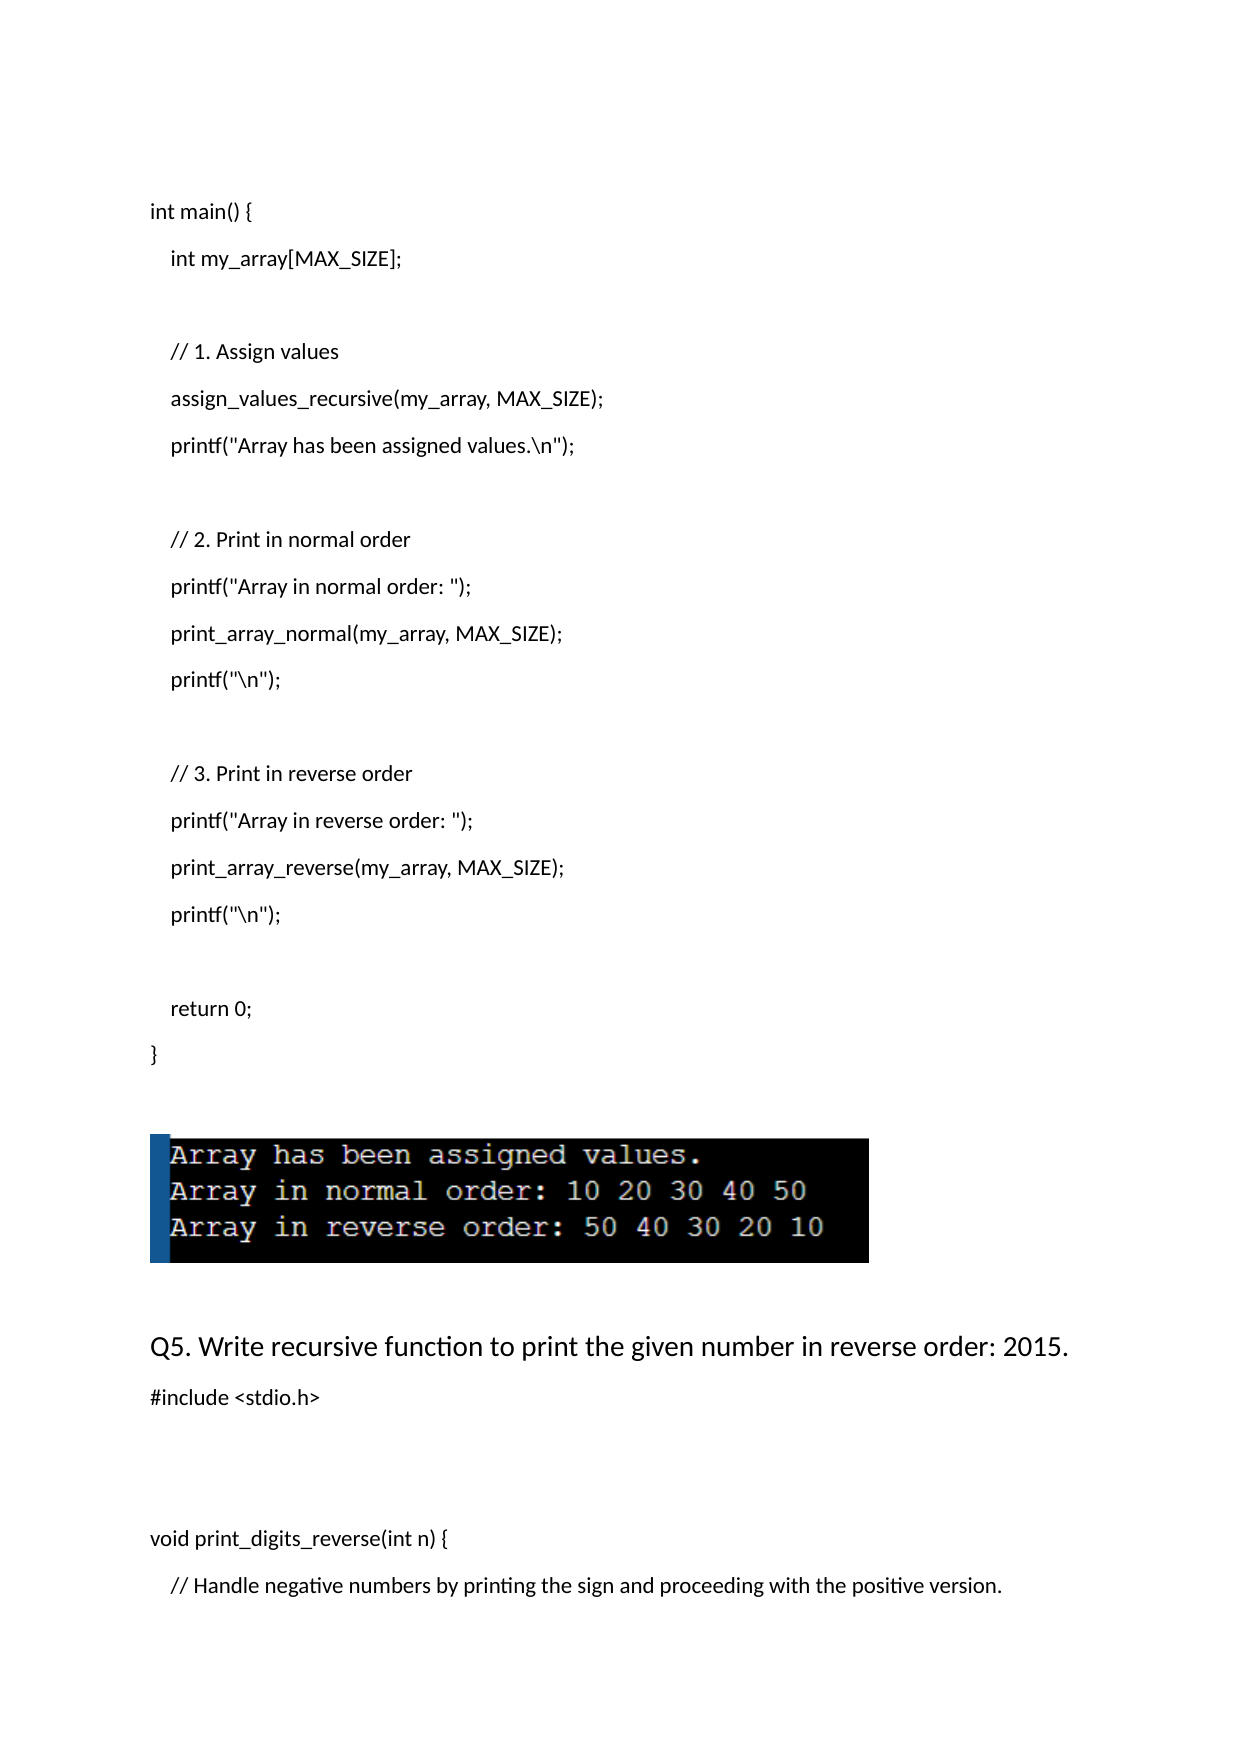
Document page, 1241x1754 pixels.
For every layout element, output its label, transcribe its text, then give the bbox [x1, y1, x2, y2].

text int my_array[MAX_SIZE]; [150, 244, 1090, 272]
text // 3. Print in reverse order [150, 759, 1090, 787]
text printf("\n"); [150, 666, 1090, 694]
text printf("Array has been assigned values.\n"); [150, 431, 1090, 459]
text return 0; [150, 994, 1090, 1022]
text // Handle negative numbers by printing the sign and proceeding with the positive version. [150, 1571, 1090, 1599]
text assign_values_recursive(my_array, MAX_SIZE); [150, 384, 1090, 412]
text printf("\n"); [150, 900, 1090, 928]
text // 2. Print in normal order [150, 525, 1090, 553]
text void print_digits_reverse(int n) { [150, 1524, 1090, 1552]
text print_array_reverse(my_array, MAX_SIZE); [150, 853, 1090, 881]
text int main() { [150, 197, 1090, 225]
text // 1. Assign values [150, 337, 1090, 366]
picture [150, 1134, 869, 1263]
text #include <stdio.h> [150, 1383, 1090, 1411]
text printf("Array in reverse order: "); [150, 806, 1090, 834]
text print_array_normal(my_array, MAX_SIZE); [150, 619, 1090, 647]
text Q5. Write recursive function to print the given number in reverse order: 2015. [150, 1328, 1090, 1364]
text printf("Array in normal order: "); [150, 572, 1090, 600]
text } [150, 1041, 1090, 1069]
